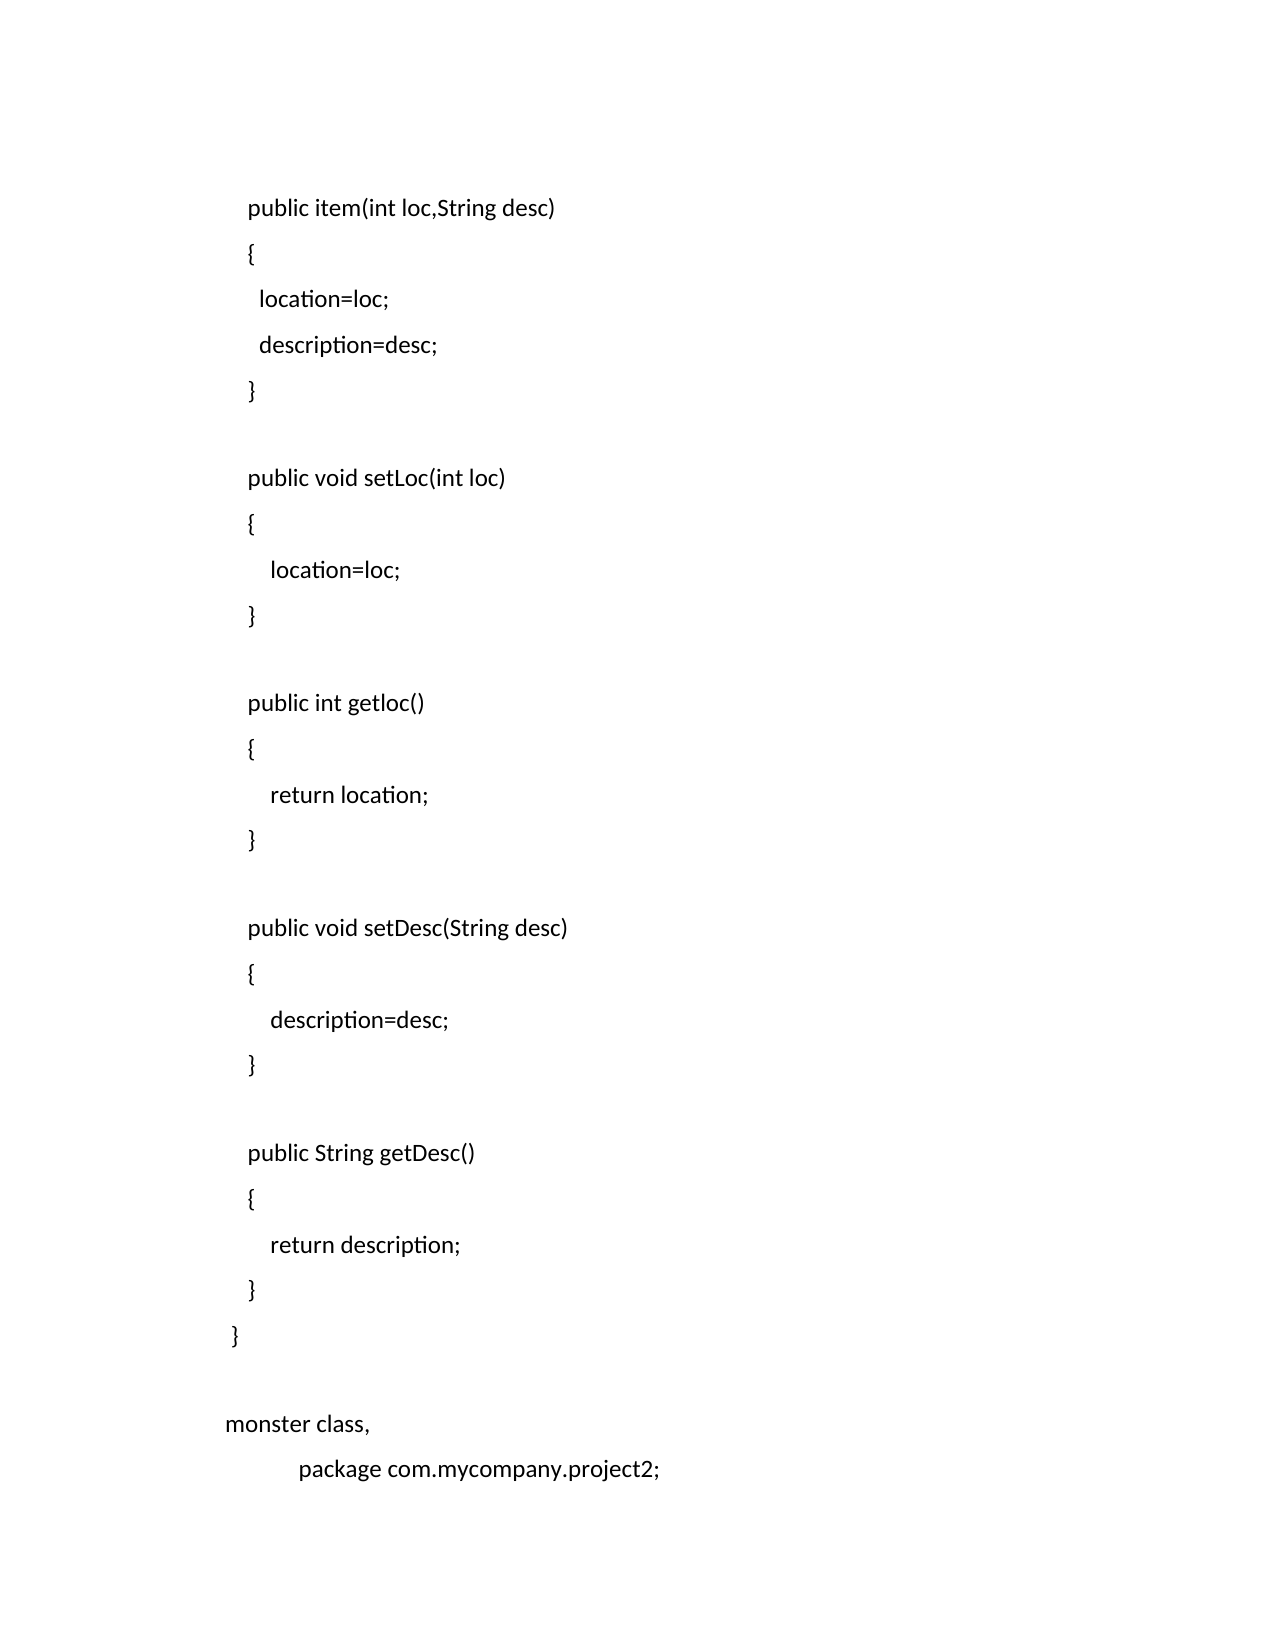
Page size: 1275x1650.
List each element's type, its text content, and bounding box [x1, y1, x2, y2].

list { [225, 733, 1200, 764]
list } [225, 600, 1200, 630]
list description=desc; [225, 1004, 1200, 1034]
list public String getDesc() [225, 1137, 1200, 1168]
list } [225, 1049, 1200, 1080]
list return description; [225, 1229, 1200, 1259]
list location=loc; [225, 554, 1200, 584]
list return location; [225, 779, 1200, 809]
list location=loc; [225, 283, 1200, 314]
list } [225, 1274, 1200, 1305]
list { [225, 1183, 1200, 1213]
list } [225, 375, 1200, 405]
list { [225, 958, 1200, 989]
list } [225, 825, 1200, 855]
list package com.mycompany.project2; [225, 1454, 1200, 1484]
list } [225, 1320, 1200, 1351]
list description=desc; [225, 329, 1200, 360]
list monster class, [225, 1408, 1200, 1438]
list { [225, 508, 1200, 539]
list public item(int loc,String desc) [225, 192, 1200, 222]
list public void setDesc(String desc) [225, 912, 1200, 943]
list public void setLoc(int loc) [225, 463, 1200, 493]
list { [225, 238, 1200, 268]
list public int getloc() [225, 687, 1200, 718]
